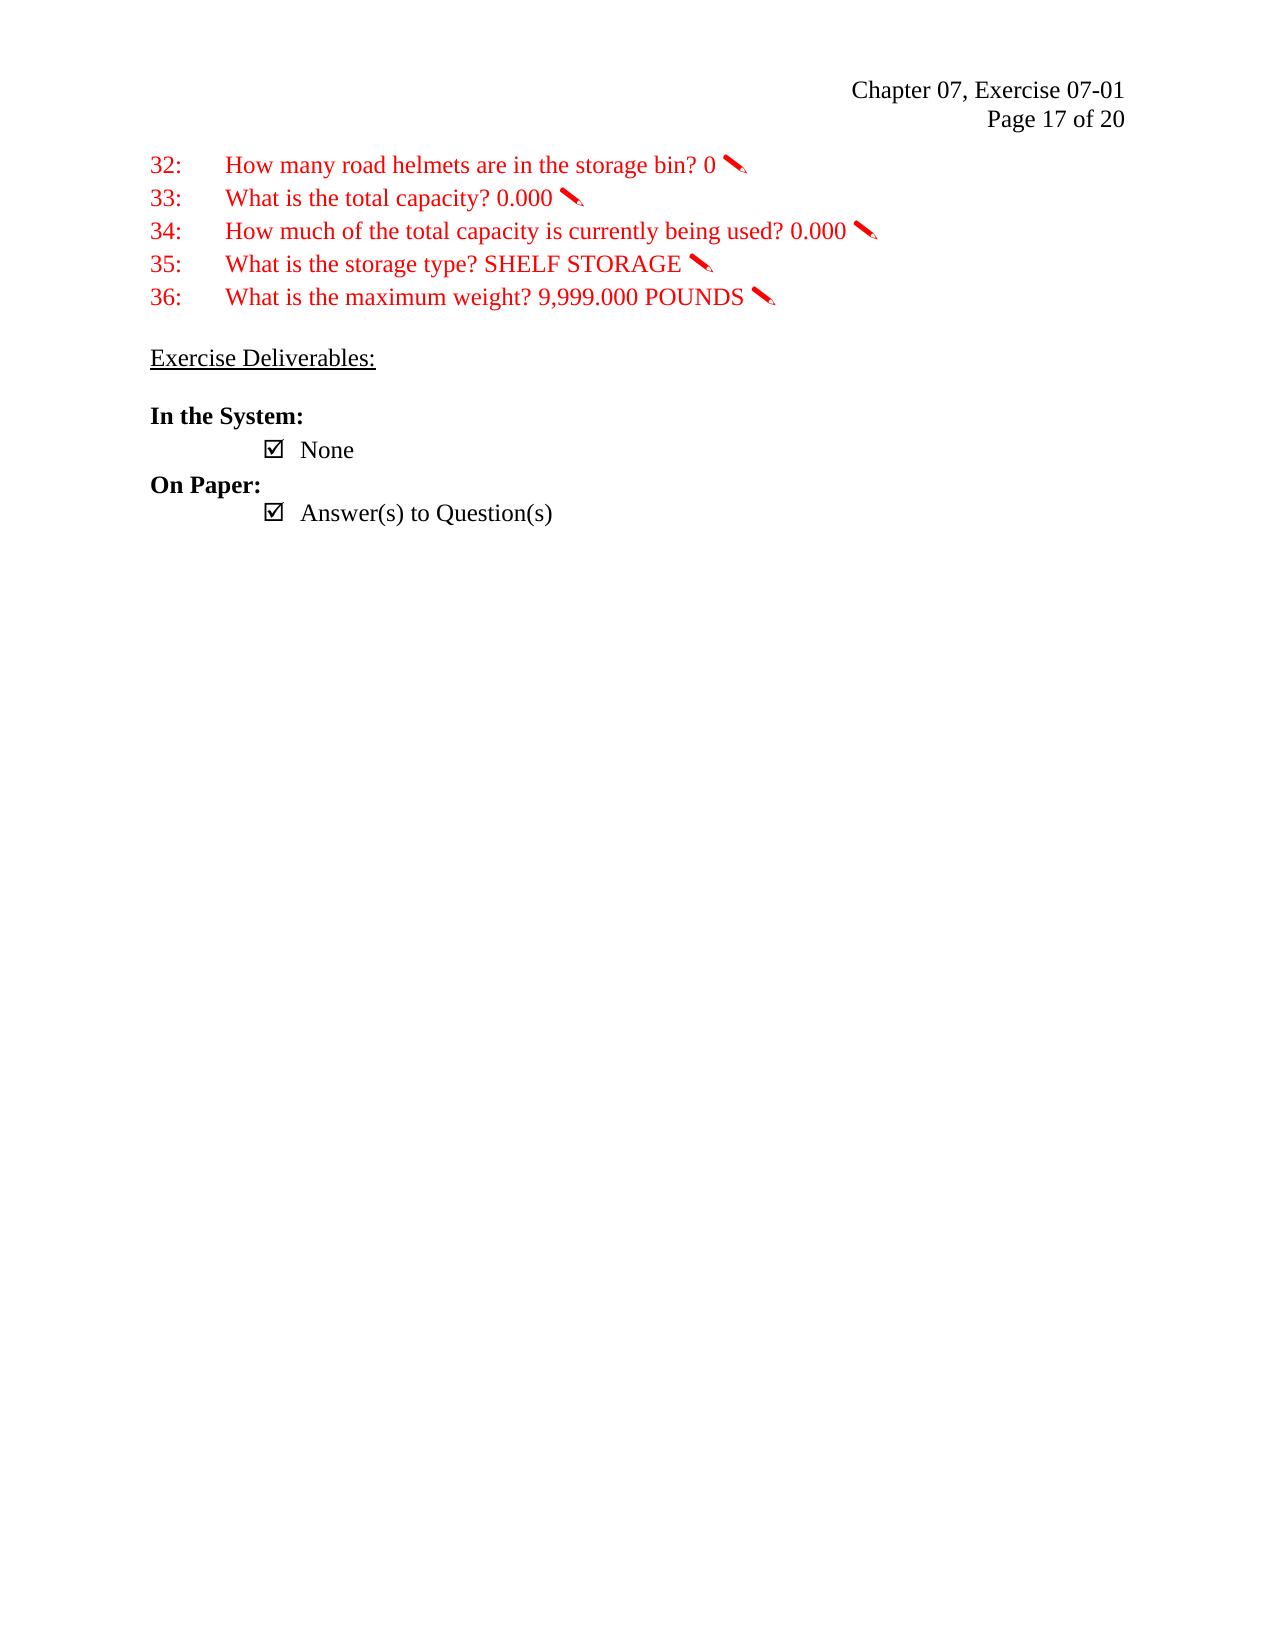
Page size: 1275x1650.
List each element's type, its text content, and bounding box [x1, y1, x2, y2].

text In the System: [150, 401, 1125, 429]
text On Paper: [150, 470, 1125, 498]
list None [262, 435, 1125, 464]
text What is the storage type? SHELF STORAGE [150, 249, 1125, 277]
text How many road helmets are in the storage bin? 0 [150, 150, 1125, 179]
list Answer(s) to Question(s) [262, 498, 1125, 527]
text What is the maximum weight? 9,999.000 POUNDS [150, 282, 1125, 310]
text What is the total capacity? 0.000 [150, 183, 1125, 212]
text How much of the total capacity is currently being used? 0.000 [150, 216, 1125, 244]
subtitle Exercise Deliverables: [150, 343, 1125, 372]
